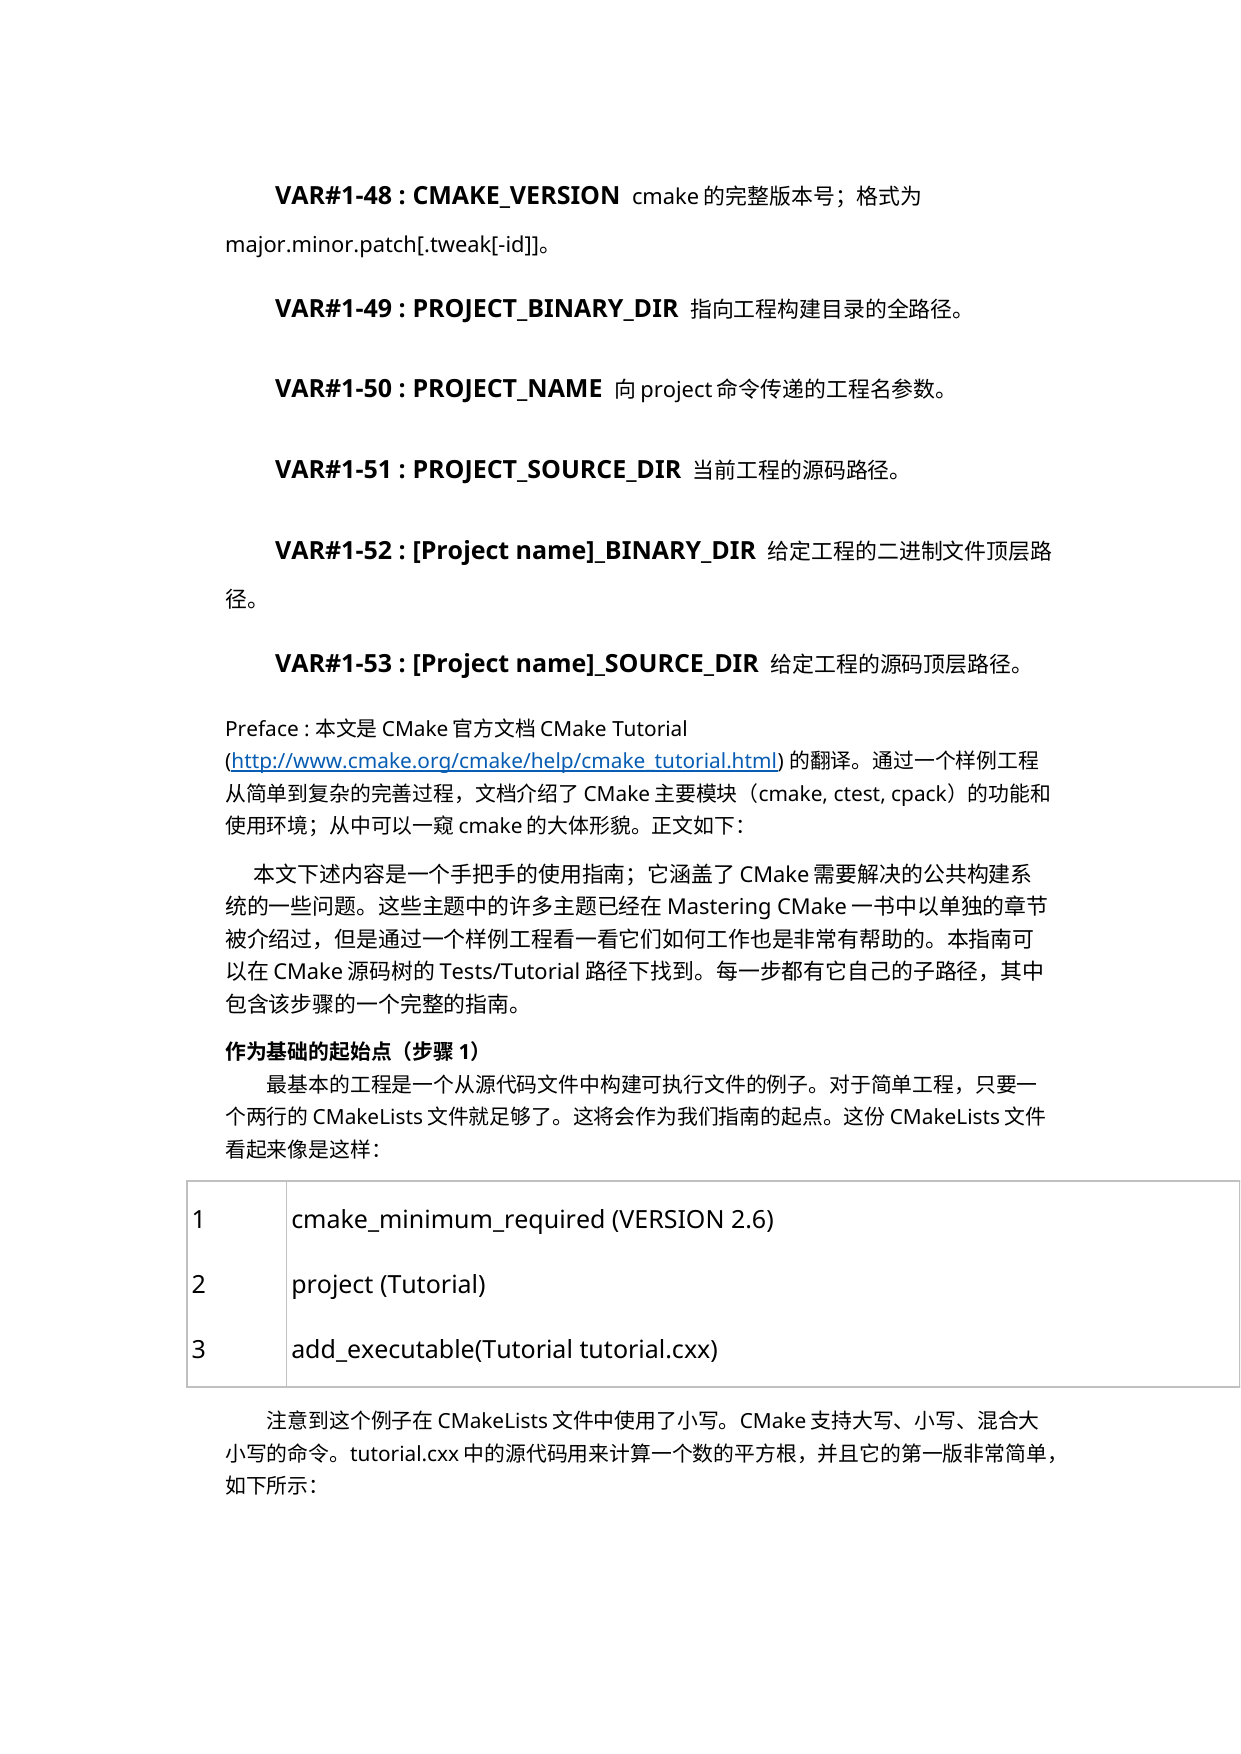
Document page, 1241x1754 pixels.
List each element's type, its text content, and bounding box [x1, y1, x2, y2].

text 本文下述内容是一个手把手的使用指南；它涵盖了CMake需要解决的公共构建系统的一些问题。这些主题中的许多主题已经在Mastering CMake一书中以单独的章节被介绍过，但是通过一个样例工程看一看它们如何工作也是非常有帮助的。本指南可以在CMake源码树的Tests/Tutorial路径下找到。每一步都有它自己的子路径，其中包含该步骤的一个完整的指南。 [225, 856, 1053, 1019]
text 注意到这个例子在CMakeLists文件中使用了小写。CMake支持大写、小写、混合大小写的命令。tutorial.cxx中的源代码用来计算一个数的平方根，并且它的第一版非常简单，如下所示： [225, 1403, 1053, 1501]
text 作为基础的起始点（步骤1） 最基本的工程是一个从源代码文件中构建可执行文件的例子。对于简单工程，只要一个两行的CMakeLists文件就足够了。这将会作为我们指南的起点。这份CMakeLists文件看起来像是这样： [225, 1034, 1053, 1164]
text Preface : 本文是CMake官方文档CMake Tutorial (http://www.cmake.org/cmake/help/cmake_tutorial.html) 的翻译。通过一个样例工程从简单到复杂的完善过程，文档介绍了CMake主要模块（cmake, ctest, cpack）的功能和使用环境；从中可以一窥cmake的大体形貌。正文如下： [225, 711, 1053, 841]
table_header 1 2 3 [188, 1182, 286, 1386]
text VAR#1-50 : PROJECT_NAME 向project命令传递的工程名参数。 [225, 356, 1053, 421]
text VAR#1-48 : CMAKE_VERSION cmake的完整版本号；格式为major.minor.patch[.tweak[-id]]。 [225, 162, 1053, 259]
text VAR#1-53 : [Project name]_SOURCE_DIR 给定工程的源码顶层路径。 [225, 630, 1053, 695]
text VAR#1-49 : PROJECT_BINARY_DIR 指向工程构建目录的全路径。 [225, 275, 1053, 340]
table_header cmake_minimum_required (VERSION 2.6) project (Tutorial) add_executable(Tutorial tutorial.cxx) [287, 1182, 1239, 1386]
text VAR#1-51 : PROJECT_SOURCE_DIR 当前工程的源码路径。 [225, 436, 1053, 501]
text VAR#1-52 : [Project name]_BINARY_DIR 给定工程的二进制文件顶层路径。 [225, 517, 1053, 614]
